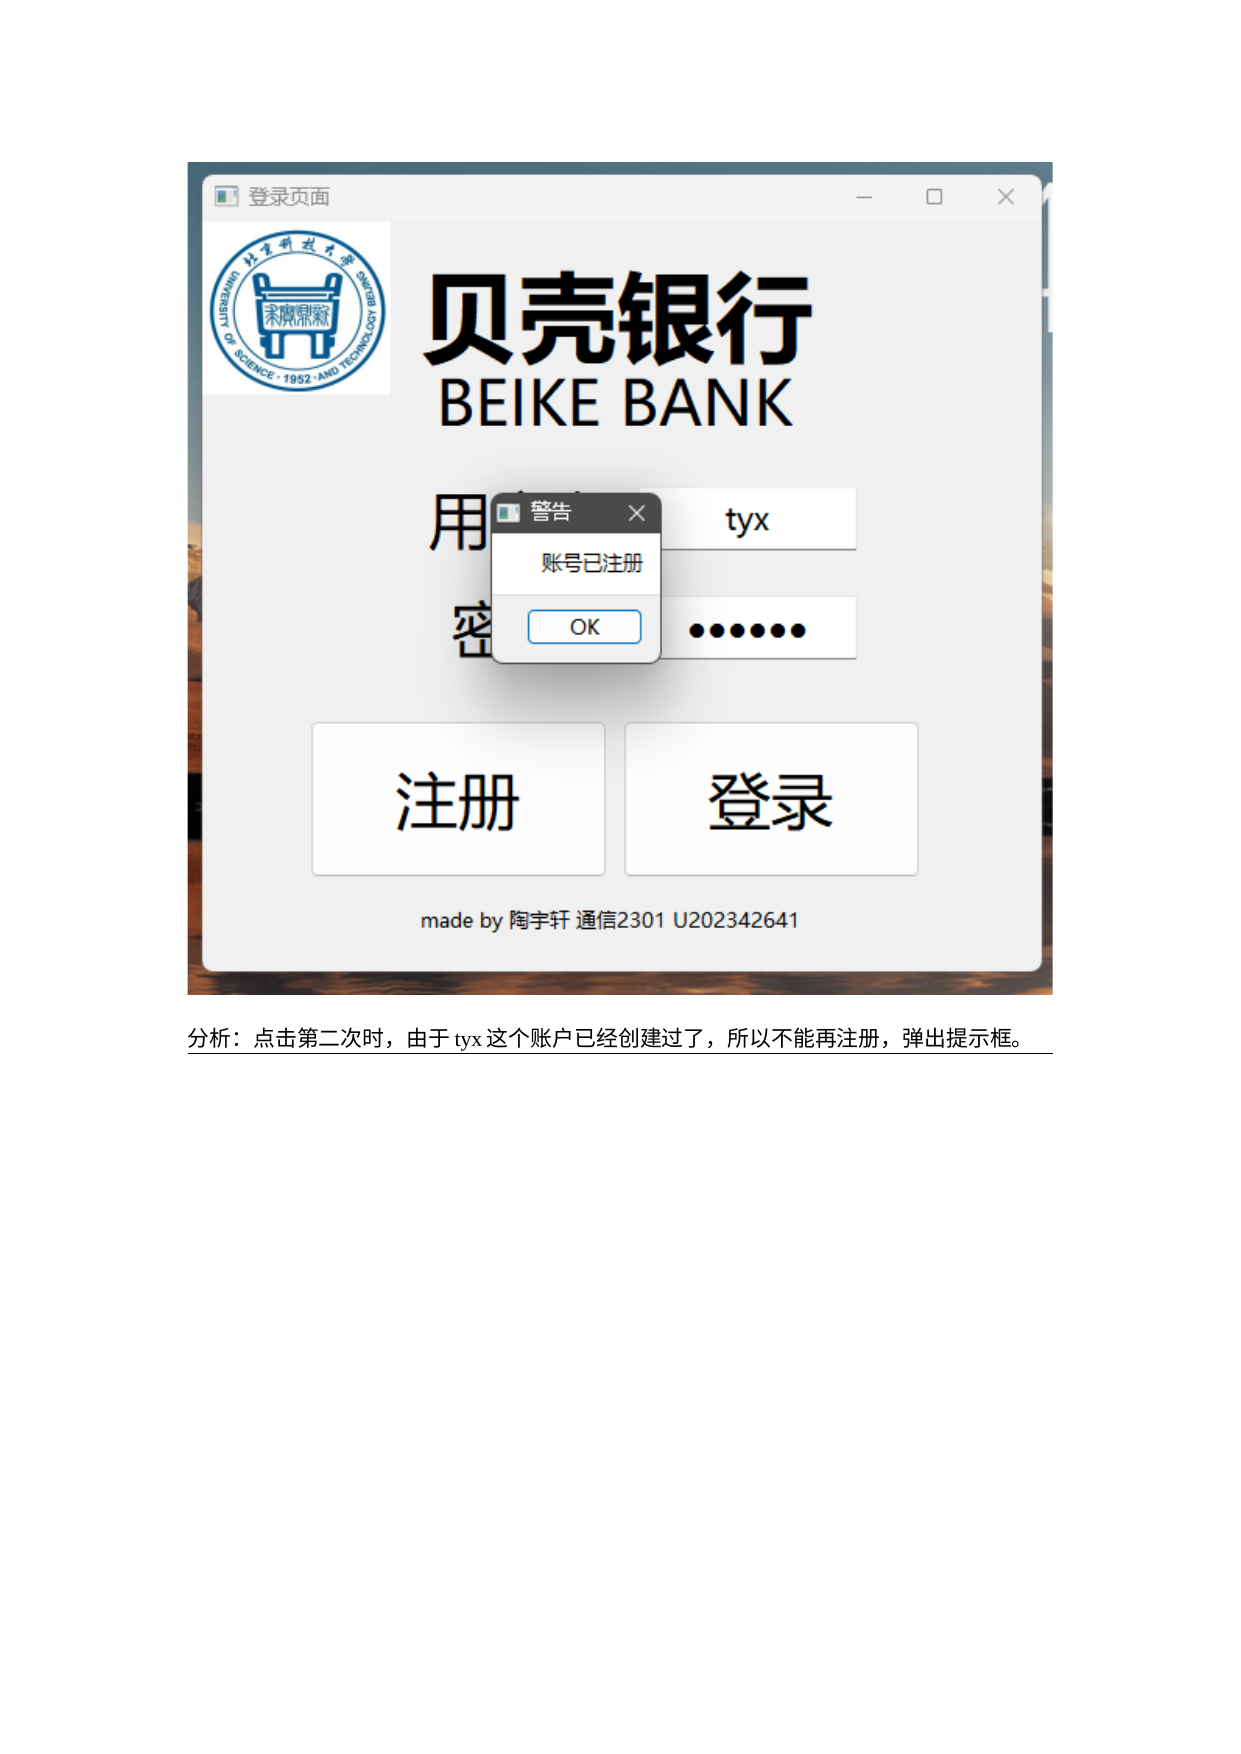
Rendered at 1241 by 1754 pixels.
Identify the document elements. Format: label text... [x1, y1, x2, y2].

text 分析：点击第二次时，由于tyx这个账户已经创建过了，所以不能再注册，弹出提示框。 [187, 1020, 1053, 1054]
